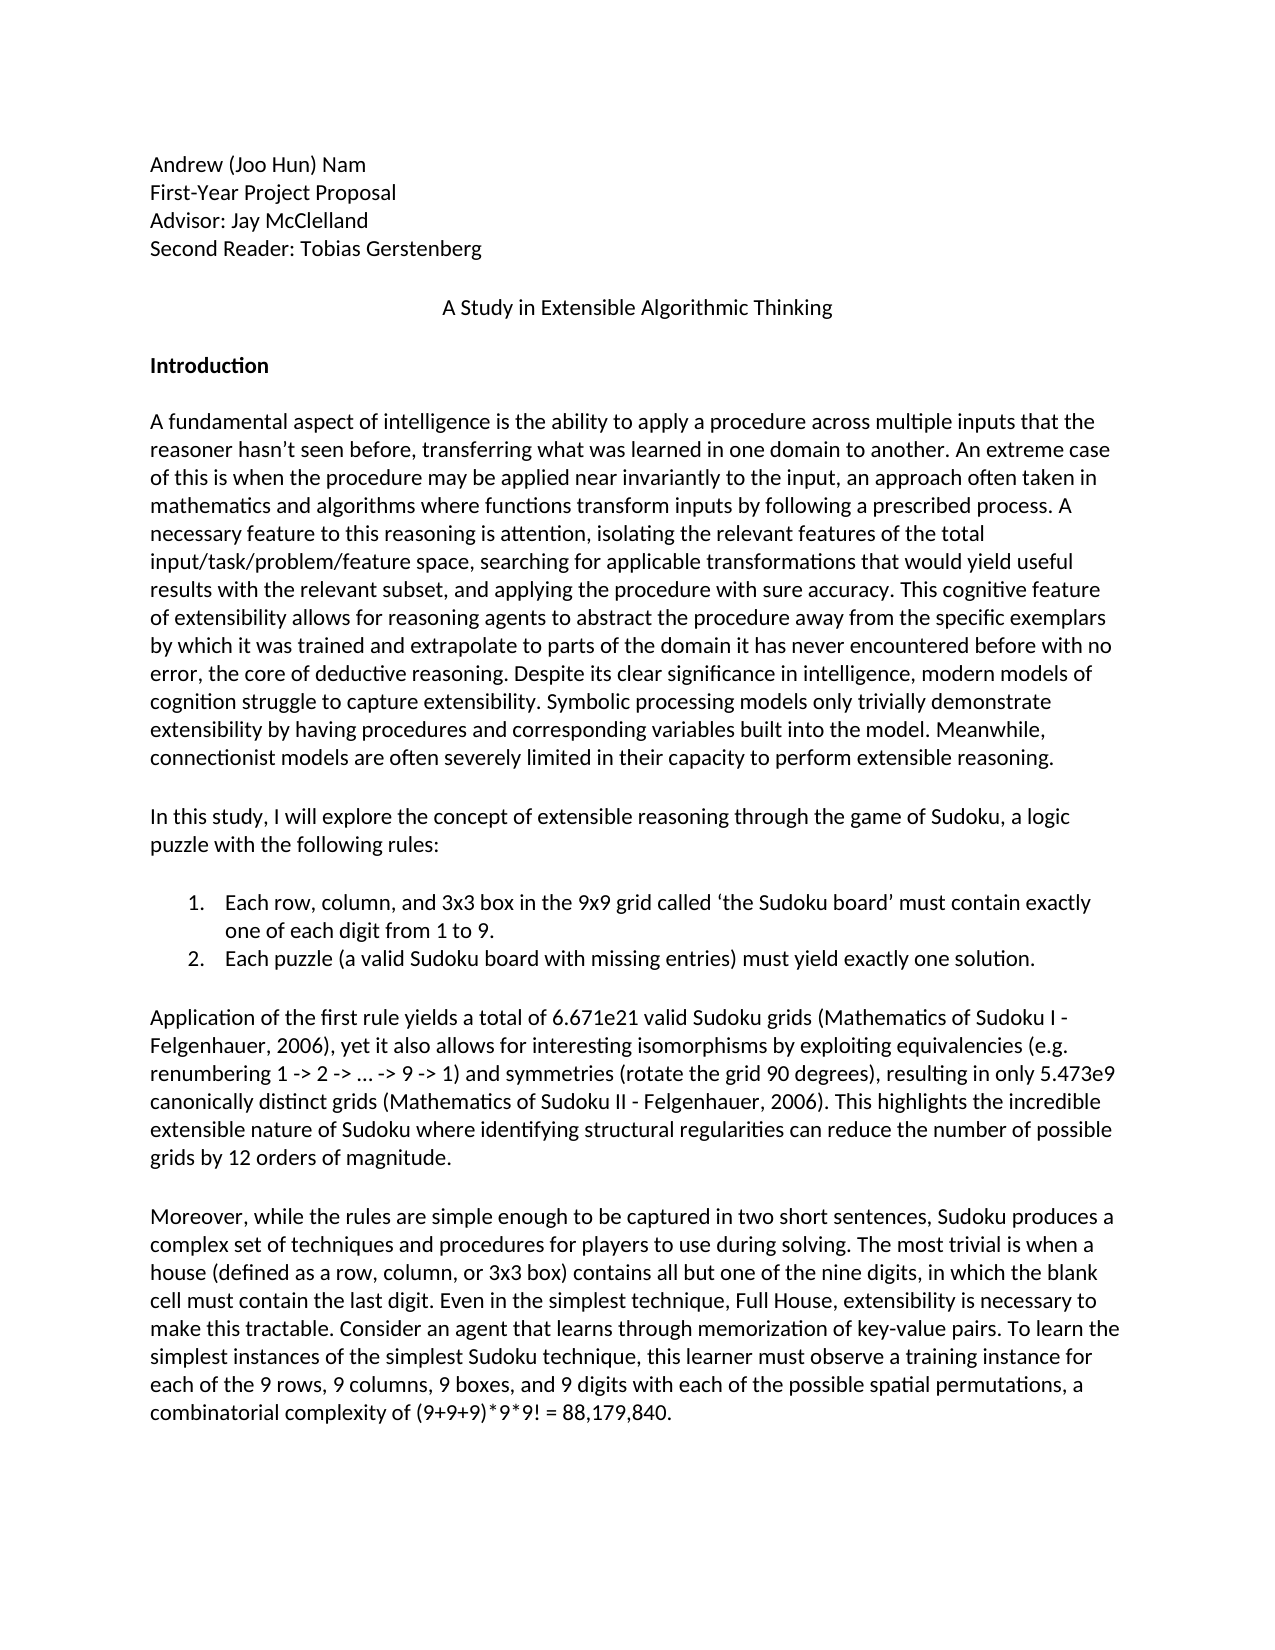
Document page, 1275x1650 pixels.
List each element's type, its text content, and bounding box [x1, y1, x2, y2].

list Each puzzle (a valid Sudoku board with missing entries) must yield exactly one solution. [187, 944, 1125, 973]
text Advisor: Jay McClelland [150, 206, 1125, 234]
list Each row, column, and 3x3 box in the 9x9 grid called ‘the Sudoku board’ must contain exactly one of each digit from 1 to 9. [187, 888, 1125, 944]
text A Study in Extensible Algorithmic Thinking [150, 293, 1125, 321]
text In this study, I will explore the concept of extensible reasoning through the game of Sudoku, a logic puzzle with the following rules: [150, 802, 1125, 858]
text Second Reader: Tobias Gerstenberg [150, 234, 1125, 262]
text Moreover, while the rules are simple enough to be captured in two short sentences, Sudoku produces a complex set of techniques and procedures for players to use during solving. The most trivial is when a house (defined as a row, column, or 3x3 box) contains all but one of the nine digits, in which the blank cell must contain the last digit. Even in the simplest technique, Full House, extensibility is necessary to make this tractable. Consider an agent that learns through memorization of key-value pairs. To learn the simplest instances of the simplest Sudoku technique, this learner must observe a training instance for each of the 9 rows, 9 columns, 9 boxes, and 9 digits with each of the possible spatial permutations, a combinatorial complexity of (9+9+9)*9*9! = 88,179,840. [150, 1202, 1125, 1426]
text Application of the first rule yields a total of 6.671e21 valid Sudoku grids (Mathematics of Sudoku I - Felgenhauer, 2006), yet it also allows for interesting isomorphisms by exploiting equivalencies (e.g. renumbering 1 -> 2 -> … -> 9 -> 1) and symmetries (rotate the grid 90 degrees), resulting in only 5.473e9 canonically distinct grids (Mathematics of Sudoku II - Felgenhauer, 2006). This highlights the incredible extensible nature of Sudoku where identifying structural regularities can reduce the number of possible grids by 12 orders of magnitude. [150, 1003, 1125, 1171]
text First-Year Project Proposal [150, 178, 1125, 206]
text Introduction [150, 351, 1125, 379]
text Andrew (Joo Hun) Nam [150, 150, 1125, 178]
text A fundamental aspect of intelligence is the ability to apply a procedure across multiple inputs that the reasoner hasn’t seen before, transferring what was learned in one domain to another. An extreme case of this is when the procedure may be applied near invariantly to the input, an approach often taken in mathematics and algorithms where functions transform inputs by following a prescribed process. A necessary feature to this reasoning is attention, isolating the relevant features of the total input/task/problem/feature space, searching for applicable transformations that would yield useful results with the relevant subset, and applying the procedure with sure accuracy. This cognitive feature of extensibility allows for reasoning agents to abstract the procedure away from the specific exemplars by which it was trained and extrapolate to parts of the domain it has never encountered before with no error, the core of deductive reasoning. Despite its clear significance in intelligence, modern models of cognition struggle to capture extensibility. Symbolic processing models only trivially demonstrate extensibility by having procedures and corresponding variables built into the model. Meanwhile, connectionist models are often severely limited in their capacity to perform extensible reasoning. [150, 407, 1125, 771]
